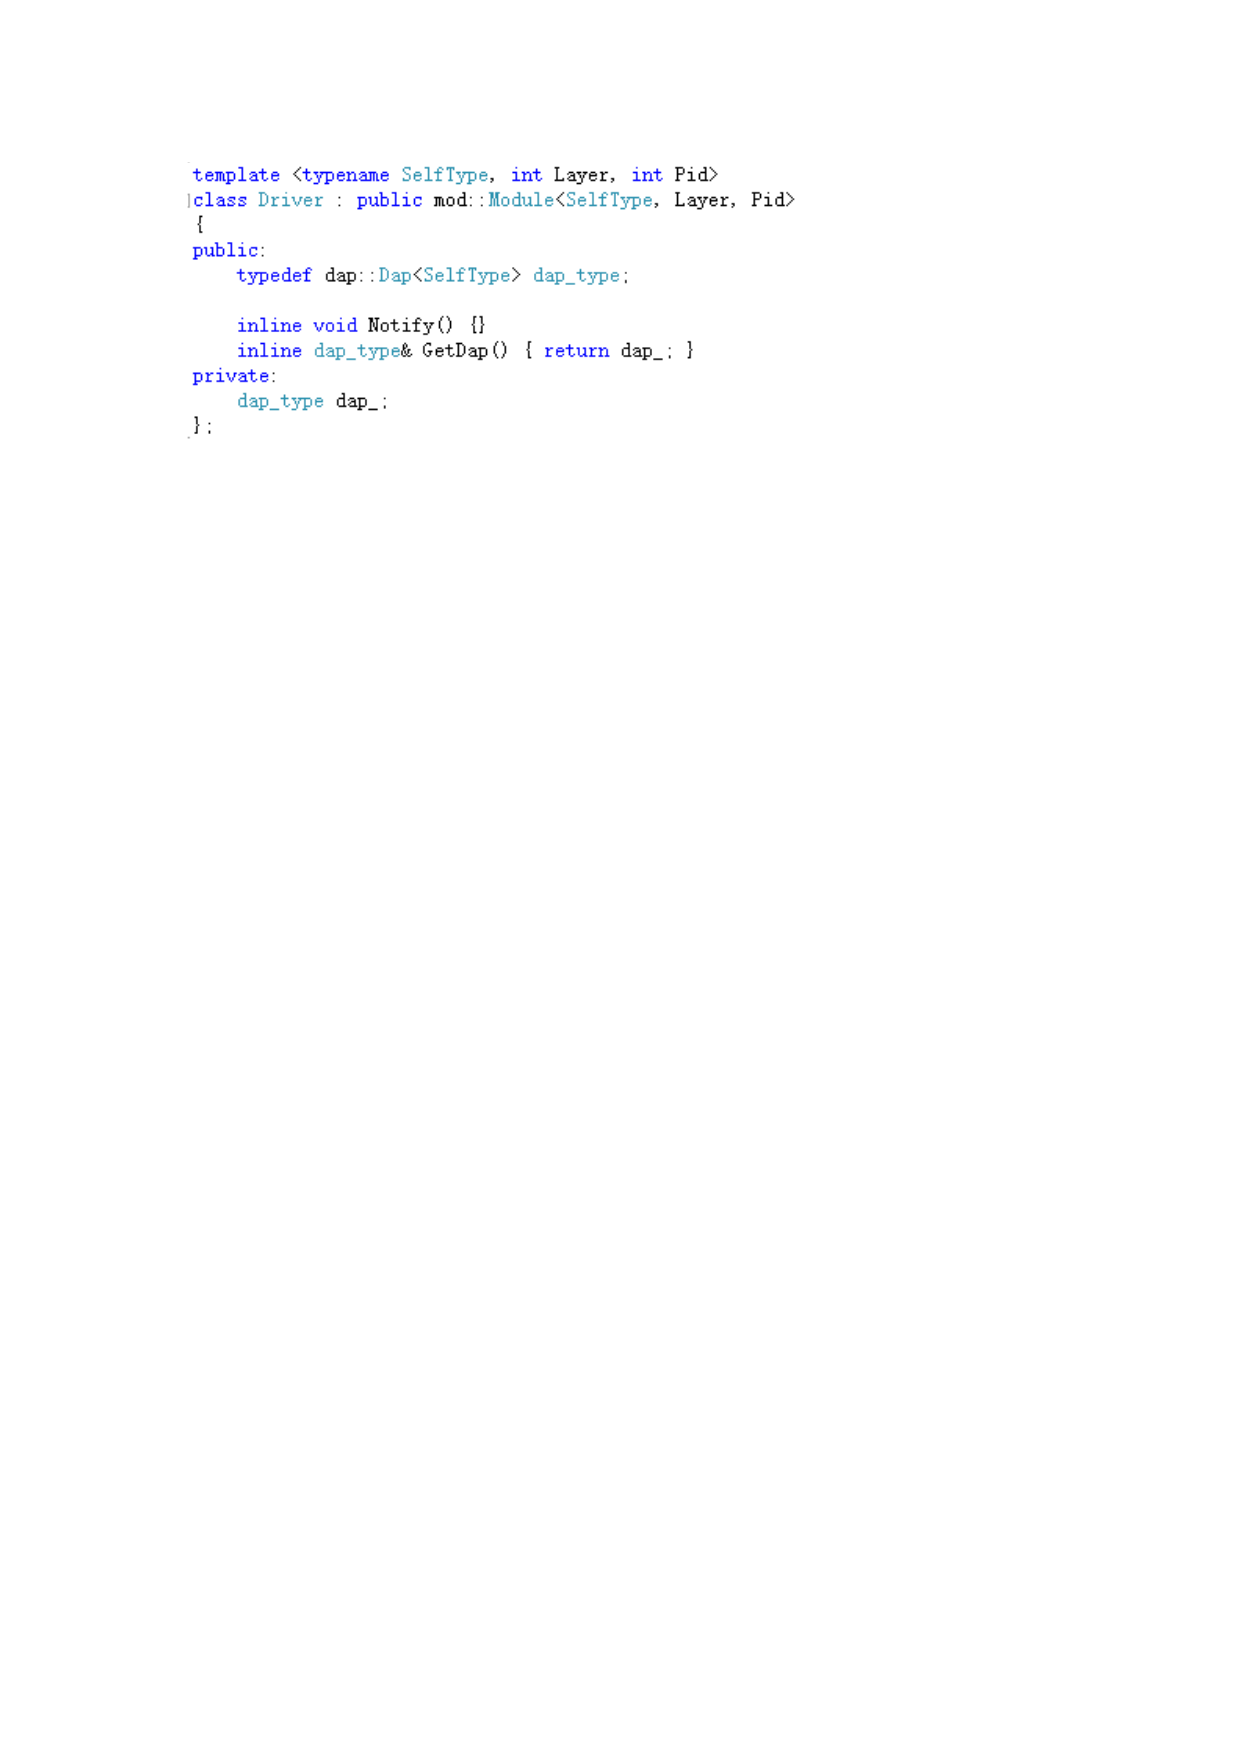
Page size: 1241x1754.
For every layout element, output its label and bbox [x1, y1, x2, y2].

picture [187, 162, 807, 445]
